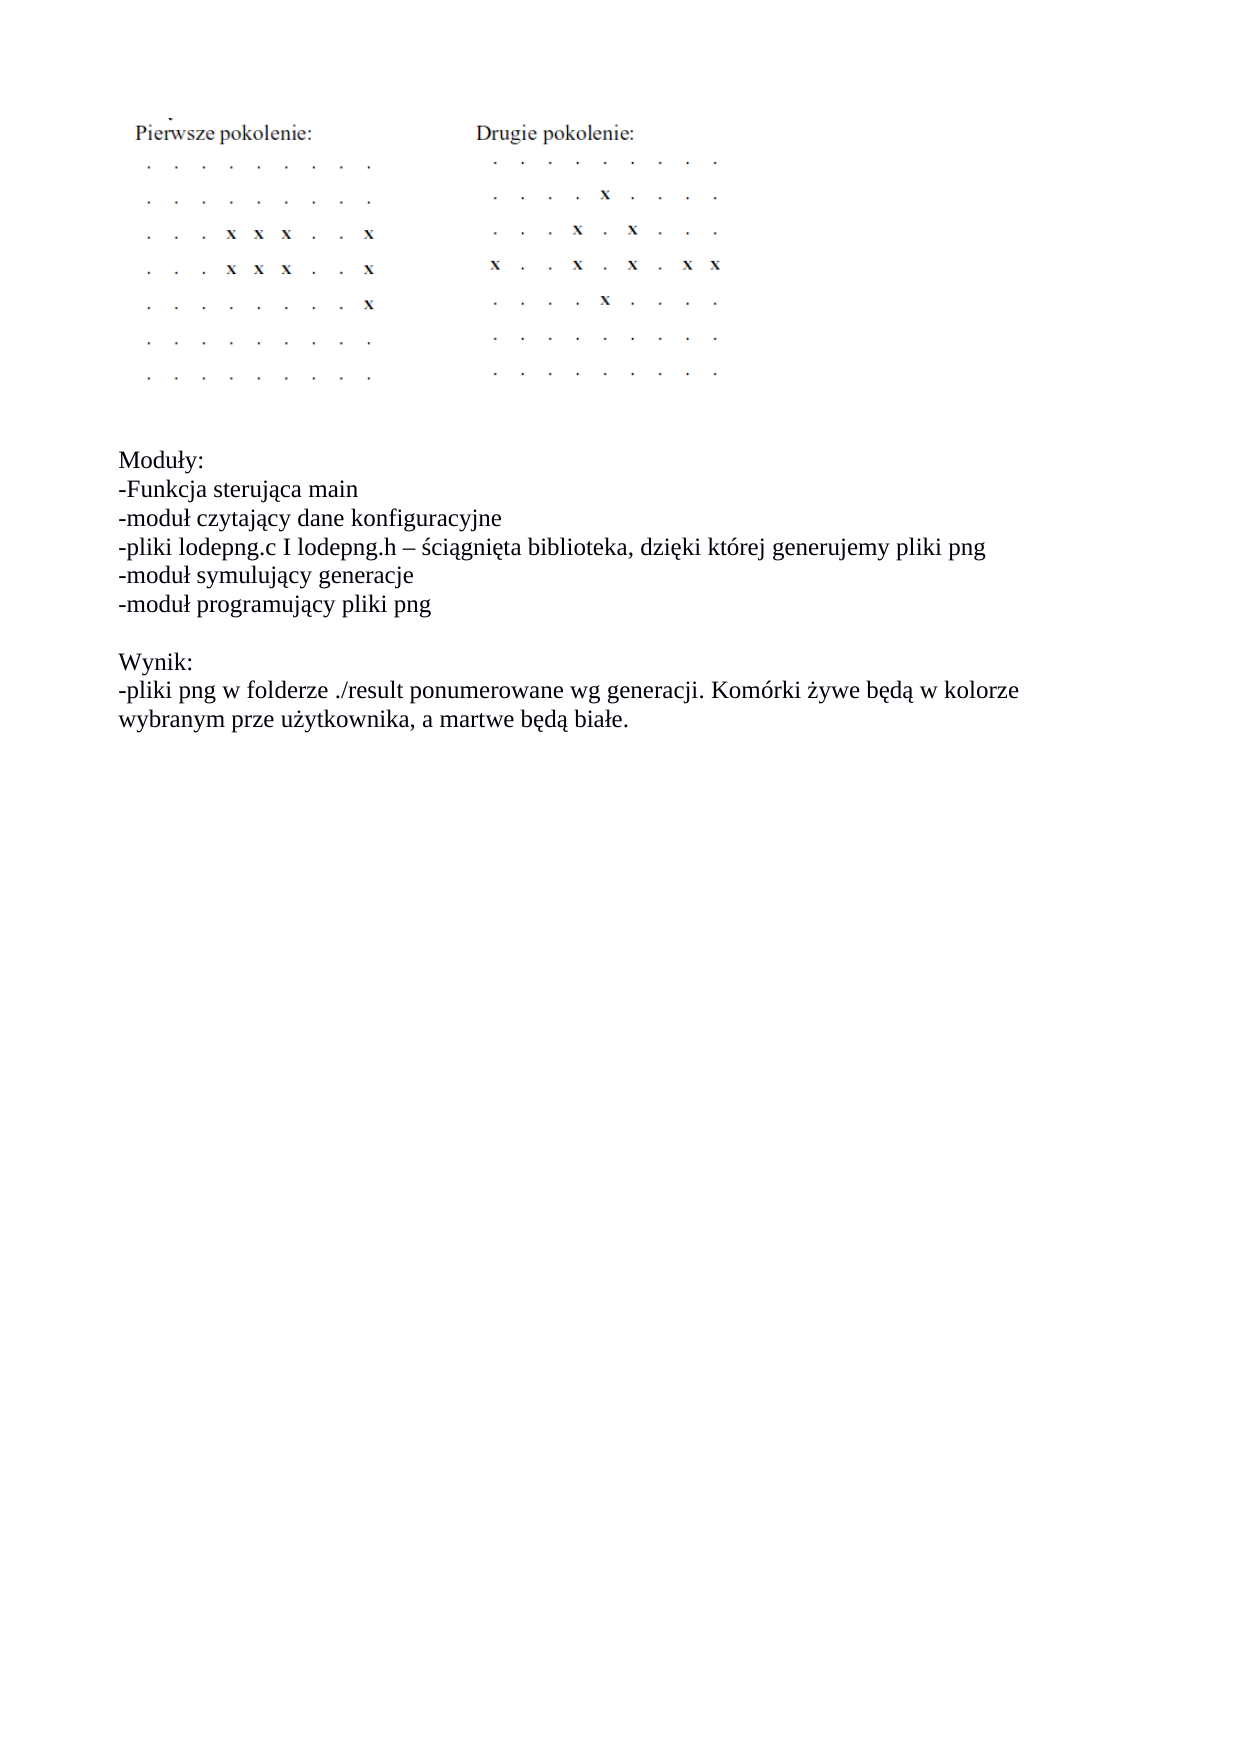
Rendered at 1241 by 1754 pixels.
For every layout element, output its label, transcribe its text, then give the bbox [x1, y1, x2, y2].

text -pliki png w folderze ./result ponumerowane wg generacji. Komórki żywe będą w kolorze wybranym prze użytkownika, a martwe będą białe. [118, 676, 1122, 733]
picture [124, 118, 754, 417]
text -moduł symulujący generacje [118, 561, 1122, 589]
text Wynik: [118, 647, 1122, 676]
text -moduł programujący pliki png [118, 589, 1122, 618]
text -Funkcja sterująca main [118, 474, 1122, 503]
text -pliki lodepng.c I lodepng.h – ściągnięta biblioteka, dzięki której generujemy pliki png [118, 532, 1122, 561]
text Moduły: [118, 446, 1122, 474]
text -moduł czytający dane konfiguracyjne [118, 503, 1122, 532]
